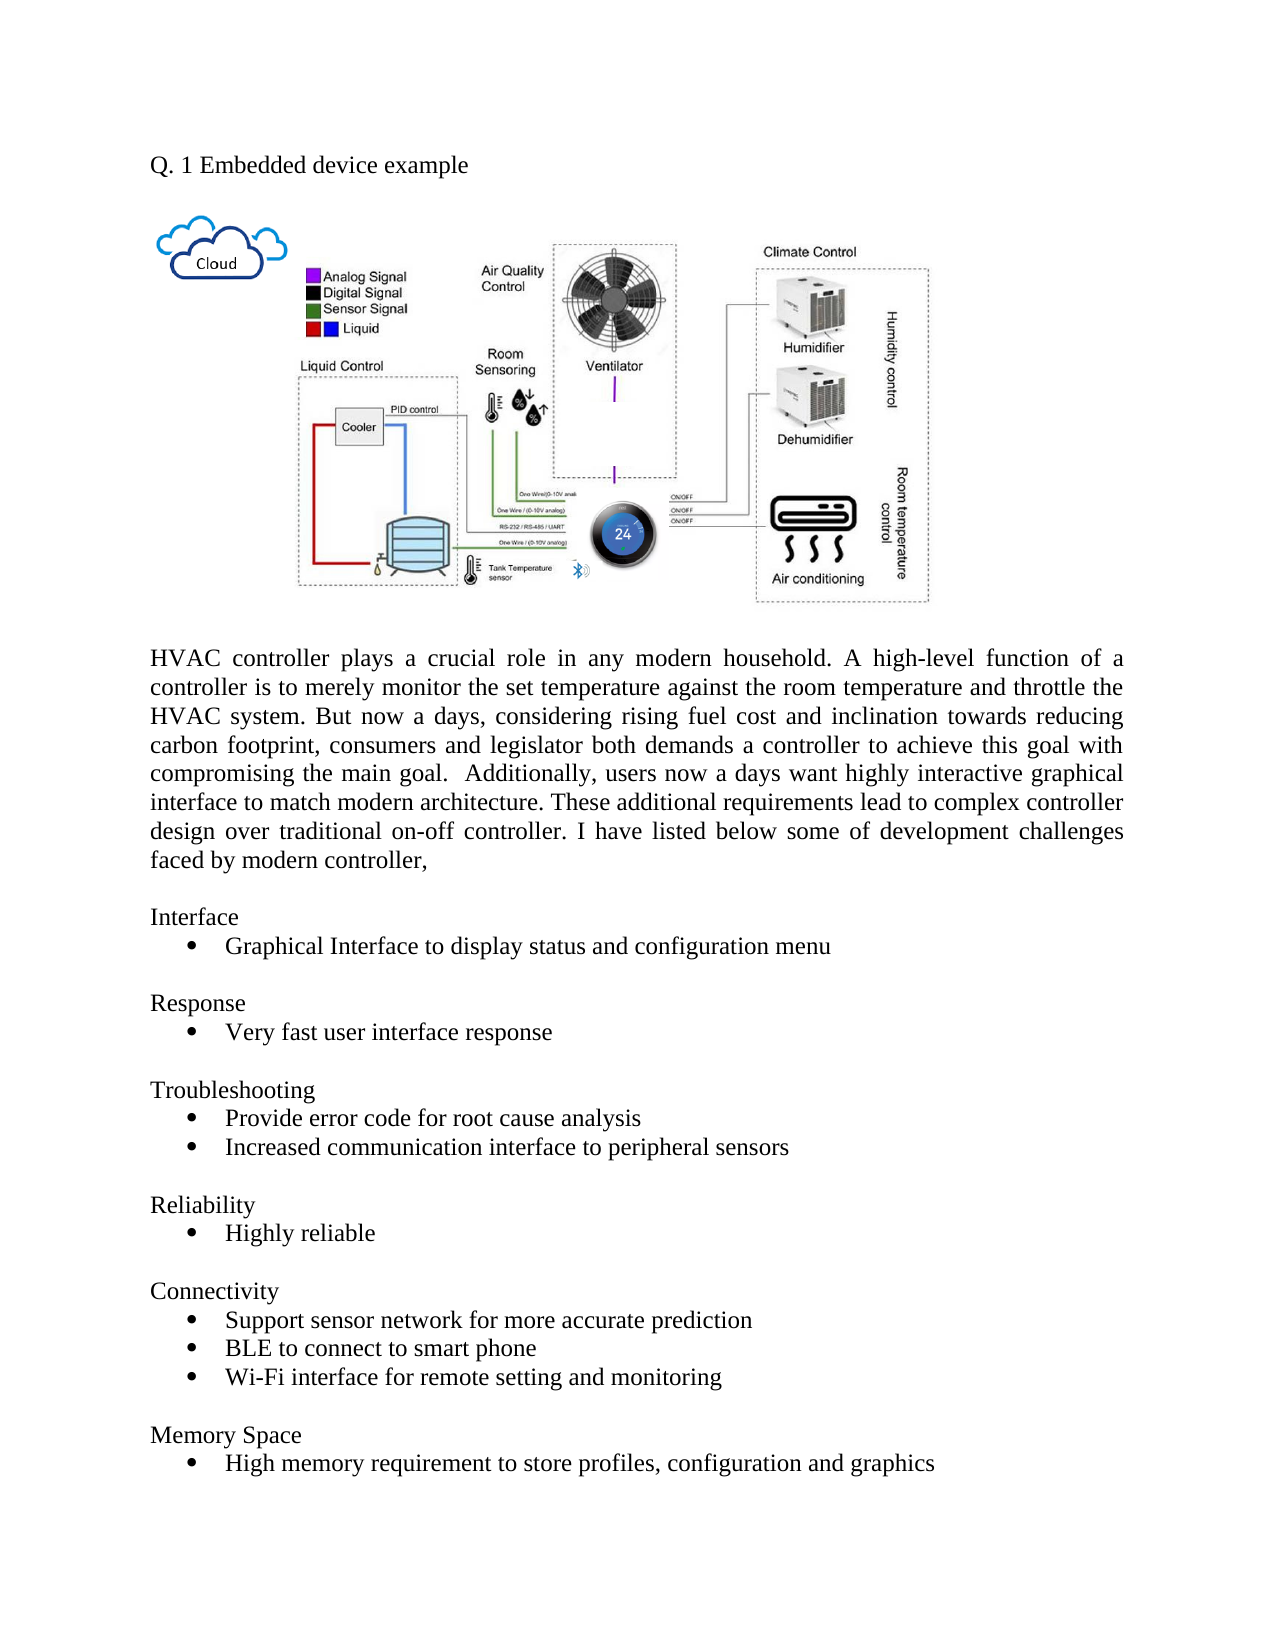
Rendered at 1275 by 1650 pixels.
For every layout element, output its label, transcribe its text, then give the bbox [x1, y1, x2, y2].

text Q. 1 Embedded device example [150, 150, 1125, 179]
list Wi-Fi interface for remote setting and monitoring [187, 1362, 1125, 1391]
text Interface [150, 902, 1125, 931]
picture [150, 207, 943, 615]
list High memory requirement to store profiles, configuration and graphics [187, 1448, 1125, 1477]
text HVAC controller plays a crucial role in any modern household. A high-level function of a controller is to merely monitor the set temperature against the room temperature and throttle the HVAC system. But now a days, considering rising fuel cost and inclination towards reducing carbon footprint, consumers and legislator both demands a controller to achieve this goal with compromising the main goal. Additionally, users now a days want highly interactive graphical interface to match modern architecture. These additional requirements lead to complex controller design over traditional on-off controller. I have listed below some of development challenges faced by modern controller, [150, 643, 1125, 873]
list Support sensor network for more accurate prediction [187, 1305, 1125, 1333]
text Troubleshooting [150, 1075, 1125, 1103]
text Memory Space [150, 1420, 1125, 1448]
list Graphical Interface to display status and configuration menu [187, 931, 1125, 960]
list Provide error code for root cause analysis [187, 1103, 1125, 1132]
list Increased communication interface to peripheral sensors [187, 1132, 1125, 1161]
list BLE to connect to smart phone [187, 1333, 1125, 1362]
text Reliability [150, 1190, 1125, 1218]
list Highly reliable [187, 1218, 1125, 1247]
text Connectivity [150, 1276, 1125, 1305]
text Response [150, 988, 1125, 1017]
list Very fast user interface response [187, 1017, 1125, 1046]
